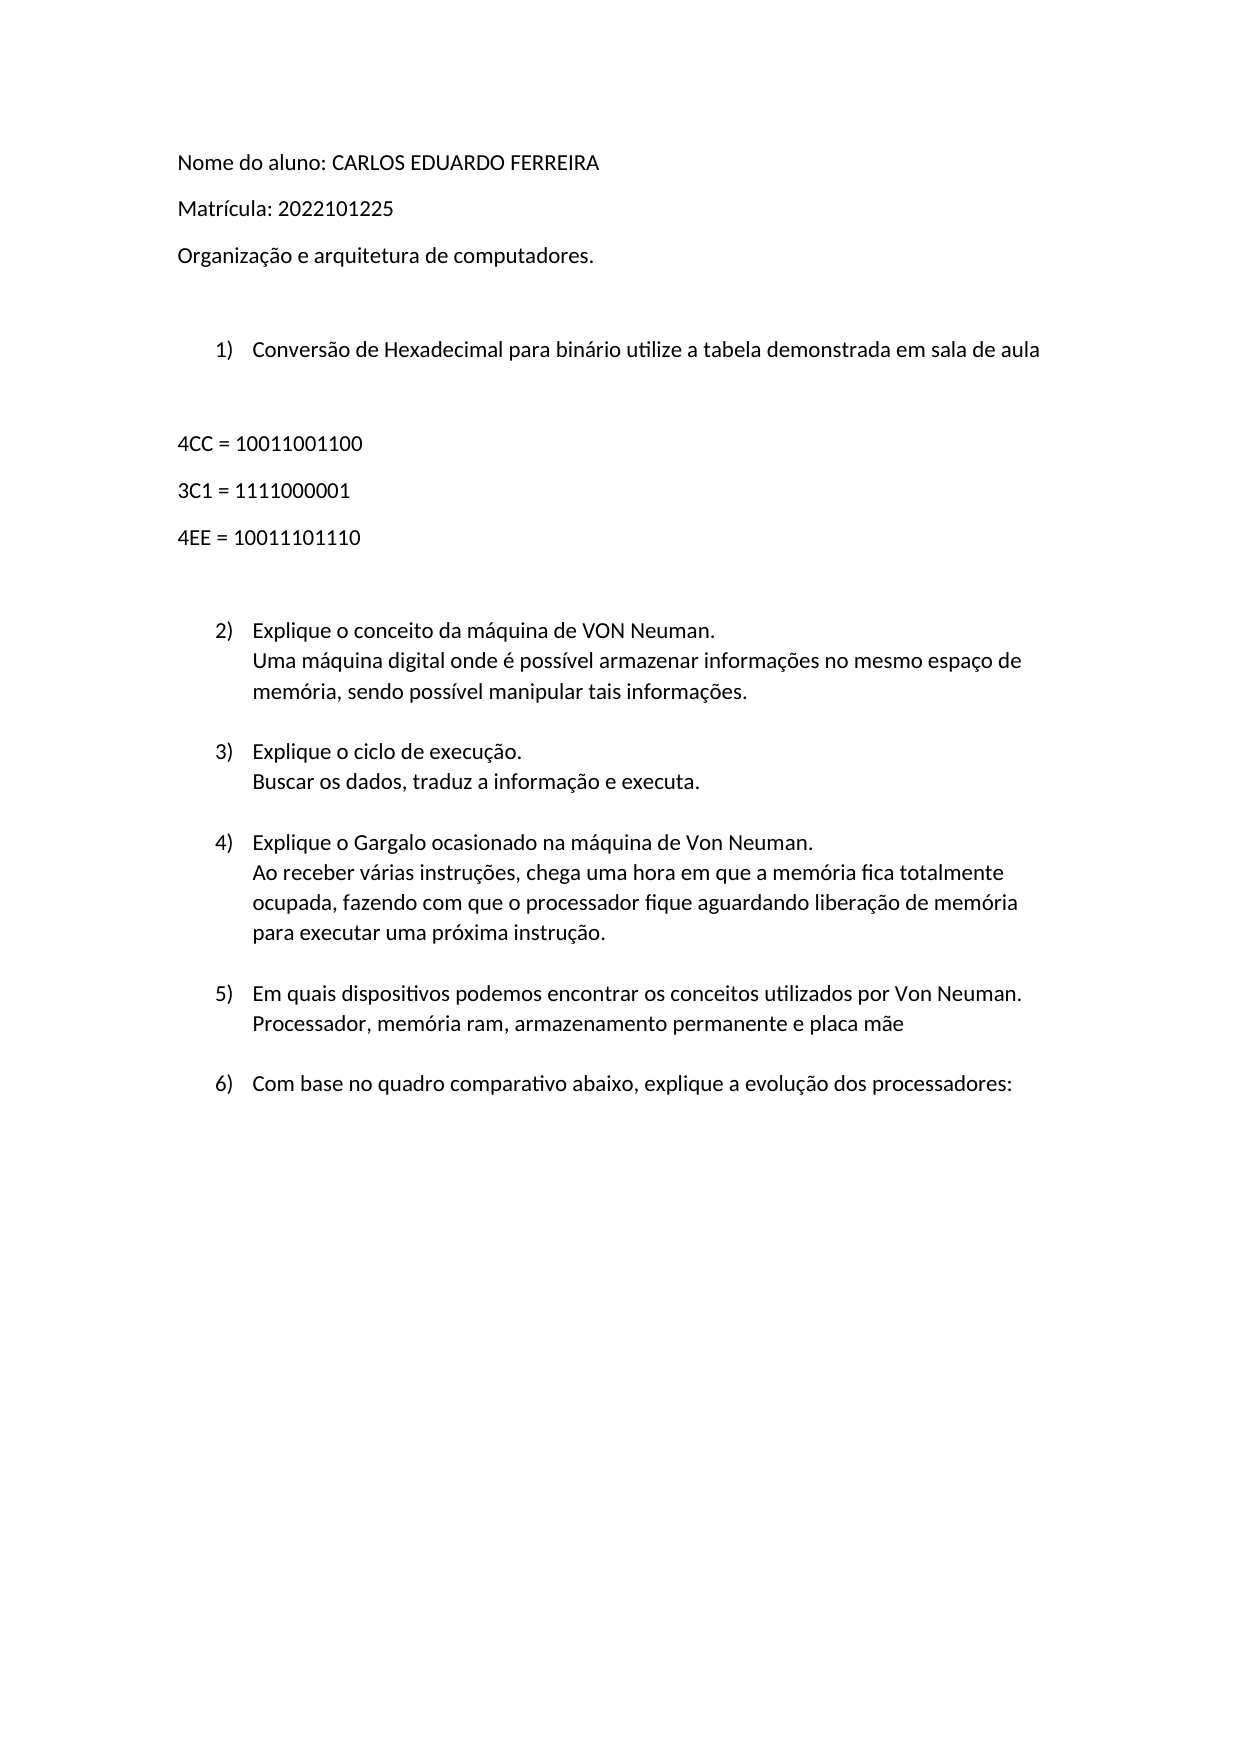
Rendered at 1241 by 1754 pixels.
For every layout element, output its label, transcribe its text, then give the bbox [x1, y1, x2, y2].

text Organização e arquitetura de computadores. [177, 241, 1063, 269]
list Buscar os dados, traduz a informação e executa. [252, 767, 1063, 795]
text 4EE = 10011101110 [177, 523, 1063, 551]
list Uma máquina digital onde é possível armazenar informações no mesmo espaço de memória, sendo possível manipular tais informações. [252, 647, 1063, 705]
text Nome do aluno: CARLOS EDUARDO FERREIRA [177, 148, 1063, 176]
list Em quais dispositivos podemos encontrar os conceitos utilizados por Von Neuman. [215, 979, 1063, 1007]
list Explique o Gargalo ocasionado na máquina de Von Neuman. [215, 828, 1063, 856]
list Explique o ciclo de execução. [215, 737, 1063, 765]
list Ao receber várias instruções, chega uma hora em que a memória fica totalmente ocupada, fazendo com que o processador fique aguardando liberação de memória para executar uma próxima instrução. [252, 858, 1063, 946]
list Processador, memória ram, armazenamento permanente e placa mãe [252, 1009, 1063, 1037]
text Matrícula: 2022101225 [177, 194, 1063, 222]
text 4CC = 10011001100 [177, 429, 1063, 457]
text 3C1 = 1111000001 [177, 476, 1063, 504]
list Conversão de Hexadecimal para binário utilize a tabela demonstrada em sala de aula [215, 335, 1063, 363]
list Com base no quadro comparativo abaixo, explique a evolução dos processadores: [215, 1069, 1063, 1097]
list Explique o conceito da máquina de VON Neuman. [215, 616, 1063, 644]
